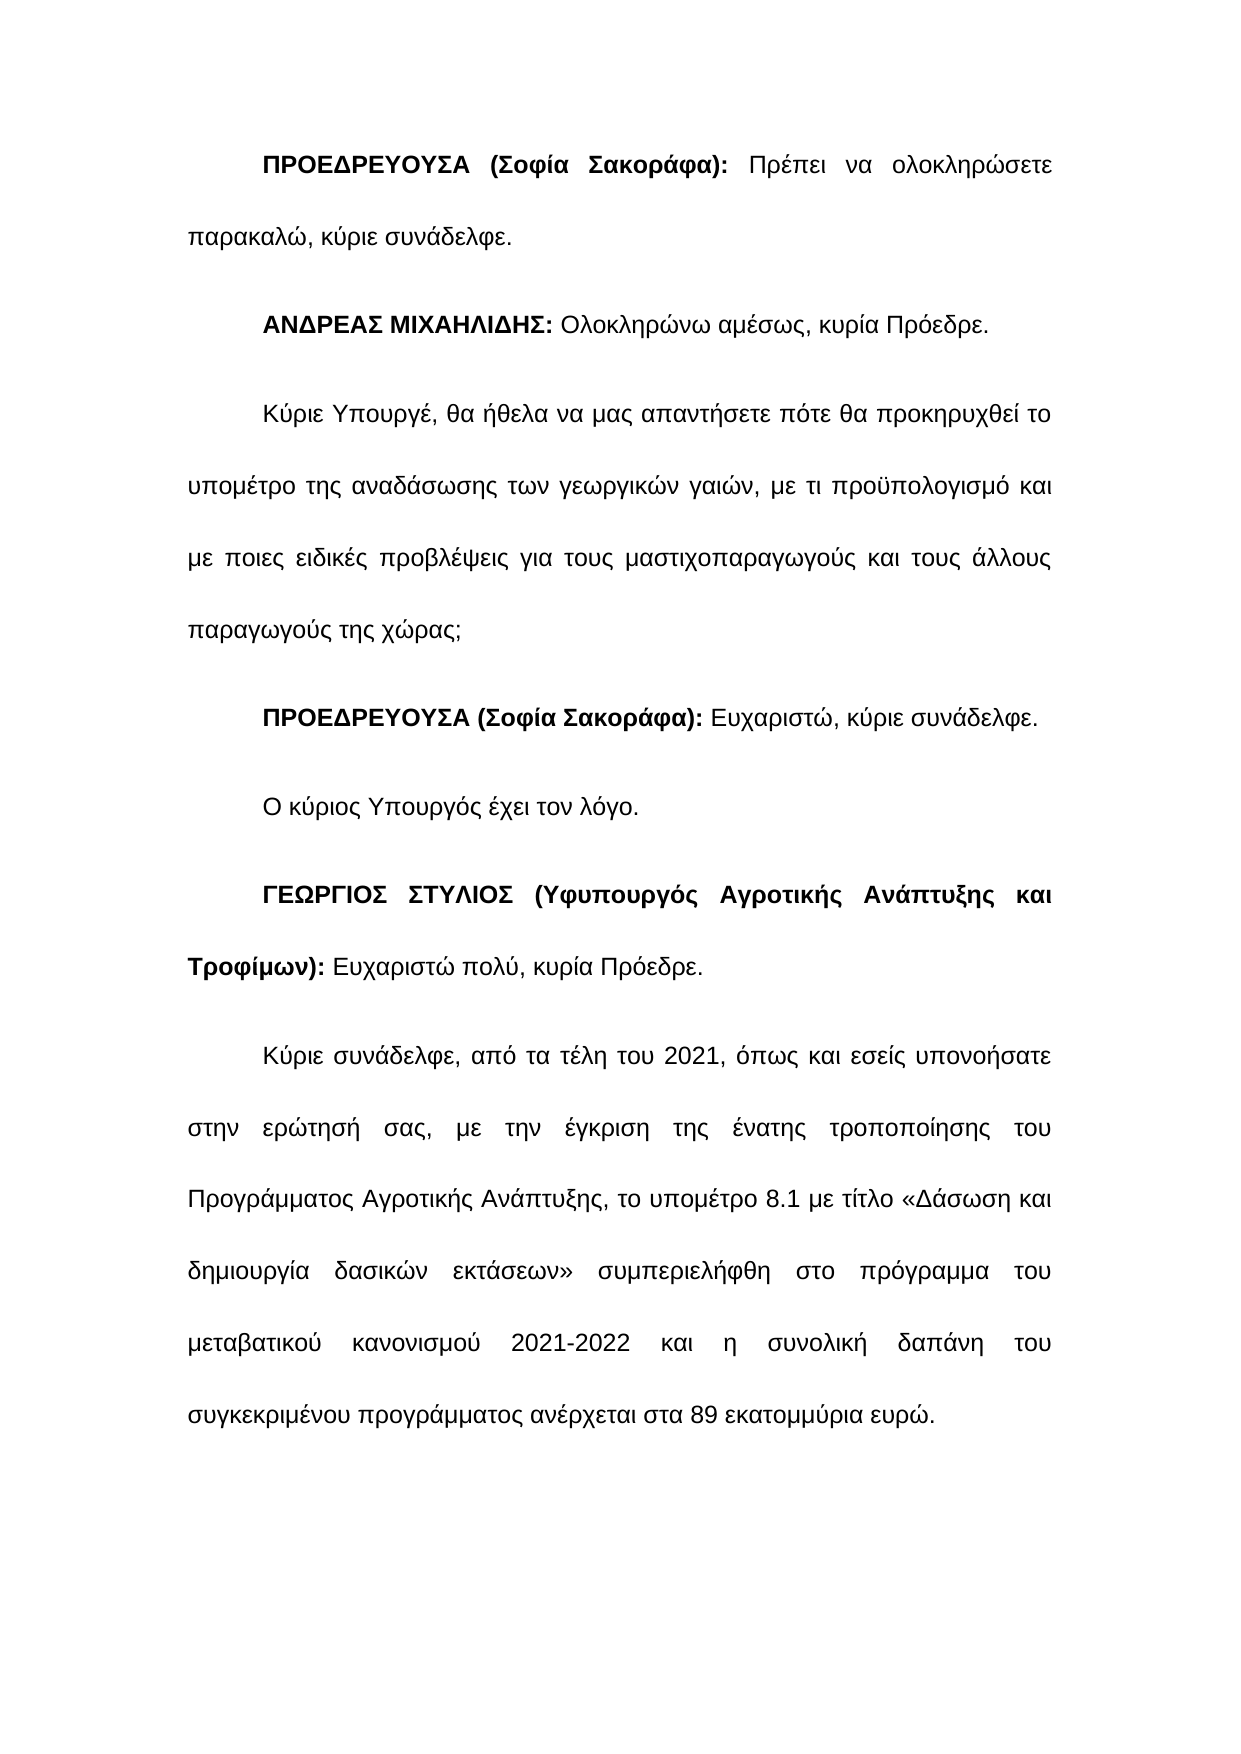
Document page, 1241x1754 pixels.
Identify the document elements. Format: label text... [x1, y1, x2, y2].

text Ο κύριος Υπουργός έχει τον λόγο. [187, 792, 1053, 820]
text Κύριε συνάδελφε, από τα τέλη του 2021, όπως και εσείς υπονοήσατε στην ερώτησή σας, με την έγκριση της ένατης τροποποίησης του Προγράμματος Αγροτικής Ανάπτυξης, το υπομέτρο 8.1 με τίτλο «Δάσωση και δημιουργία δασικών εκτάσεων» συμπεριελήφθη στο πρόγραμμα του μεταβατικού κανονισμού 2021-2022 και η συνολική δαπάνη του συγκεκριμένου προγράμματος ανέρχεται στα 89 εκατομμύρια ευρώ. [187, 1041, 1053, 1429]
text ΠΡΟΕΔΡΕΥΟΥΣΑ (Σοφία Σακοράφα): Ευχαριστώ, κύριε συνάδελφε. [187, 703, 1053, 732]
text Κύριε Υπουργέ, θα ήθελα να μας απαντήσετε πότε θα προκηρυχθεί το υπομέτρο της αναδάσωσης των γεωργικών γαιών, με τι προϋπολογισμό και με ποιες ειδικές προβλέψεις για τους μαστιχοπαραγωγούς και τους άλλους παραγωγούς της χώρας; [187, 399, 1053, 643]
text ΑΝΔΡΕΑΣ ΜΙΧΑΗΛΙΔΗΣ: Ολοκληρώνω αμέσως, κυρία Πρόεδρε. [187, 310, 1053, 339]
text ΓΕΩΡΓΙΟΣ ΣΤΥΛΙΟΣ (Υφυπουργός Αγροτικής Ανάπτυξης και Τροφίμων): Ευχαριστώ πολύ, κυρία Πρόεδρε. [187, 880, 1053, 981]
text ΠΡΟΕΔΡΕΥΟΥΣΑ (Σοφία Σακοράφα): Πρέπει να ολοκληρώσετε παρακαλώ, κύριε συνάδελφε. [187, 150, 1053, 251]
